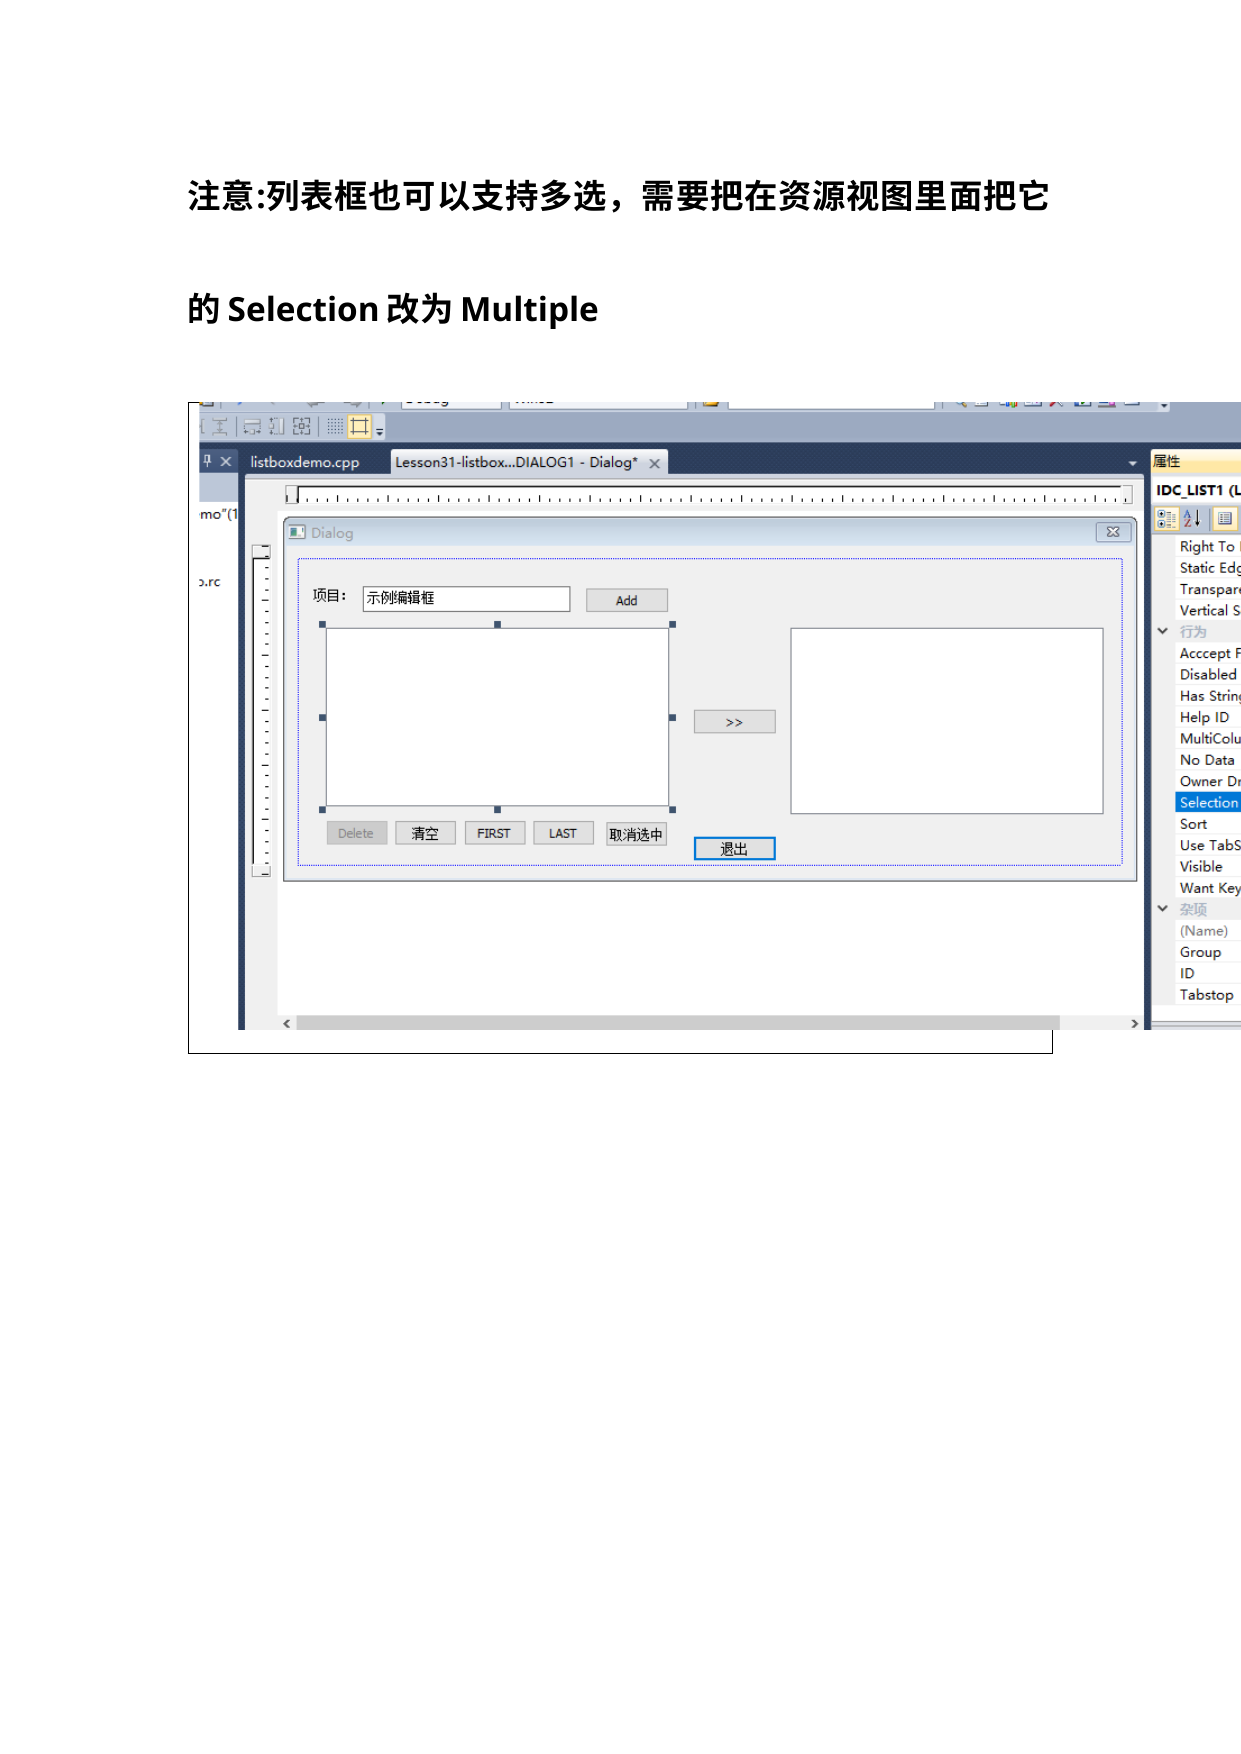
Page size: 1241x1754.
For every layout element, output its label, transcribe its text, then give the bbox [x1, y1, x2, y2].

picture [199, 402, 1241, 1030]
table_header [189, 403, 1052, 1053]
subtitle 注意:列表框也可以支持多选，需要把在资源视图里面把它的Selection改为Multiple [187, 162, 1053, 339]
